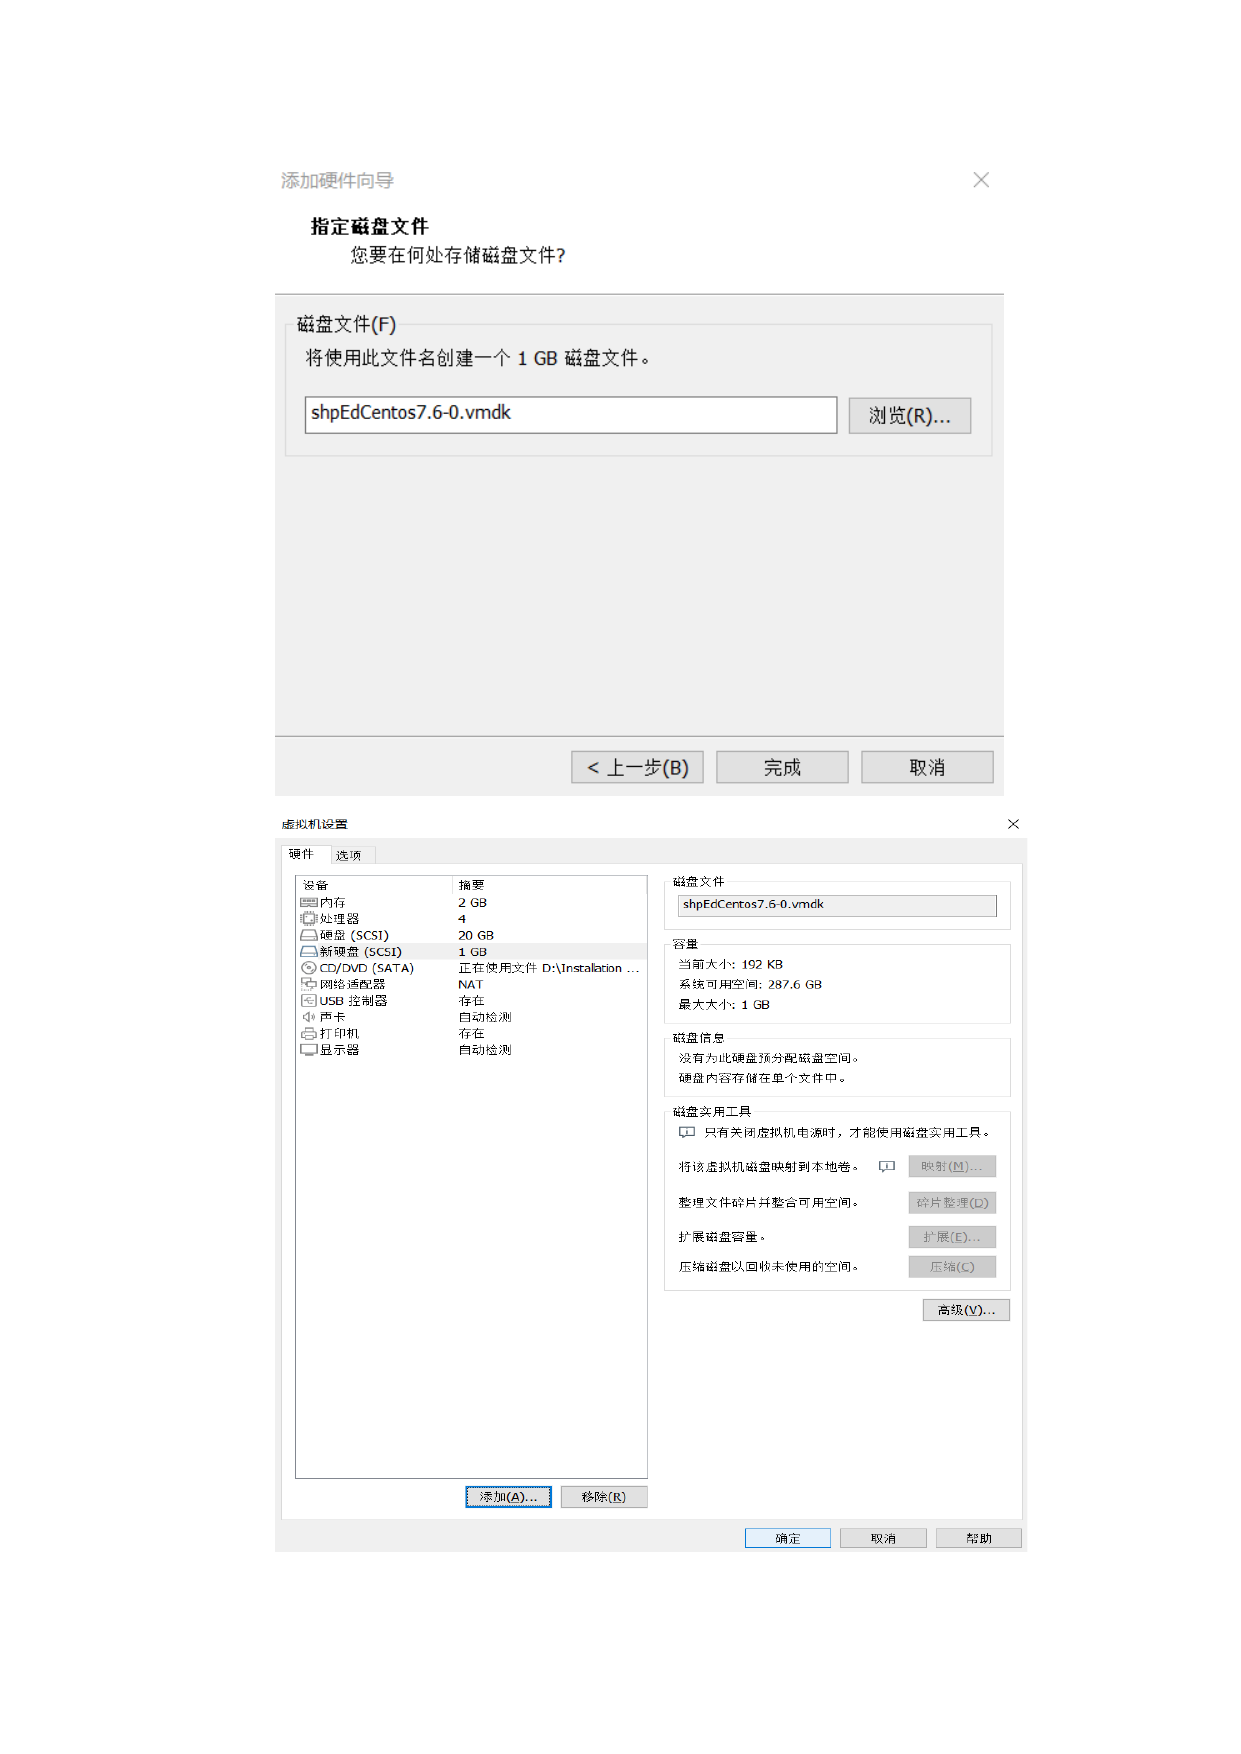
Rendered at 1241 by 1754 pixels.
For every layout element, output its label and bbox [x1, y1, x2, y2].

picture [275, 162, 1004, 796]
picture [275, 812, 1028, 1552]
